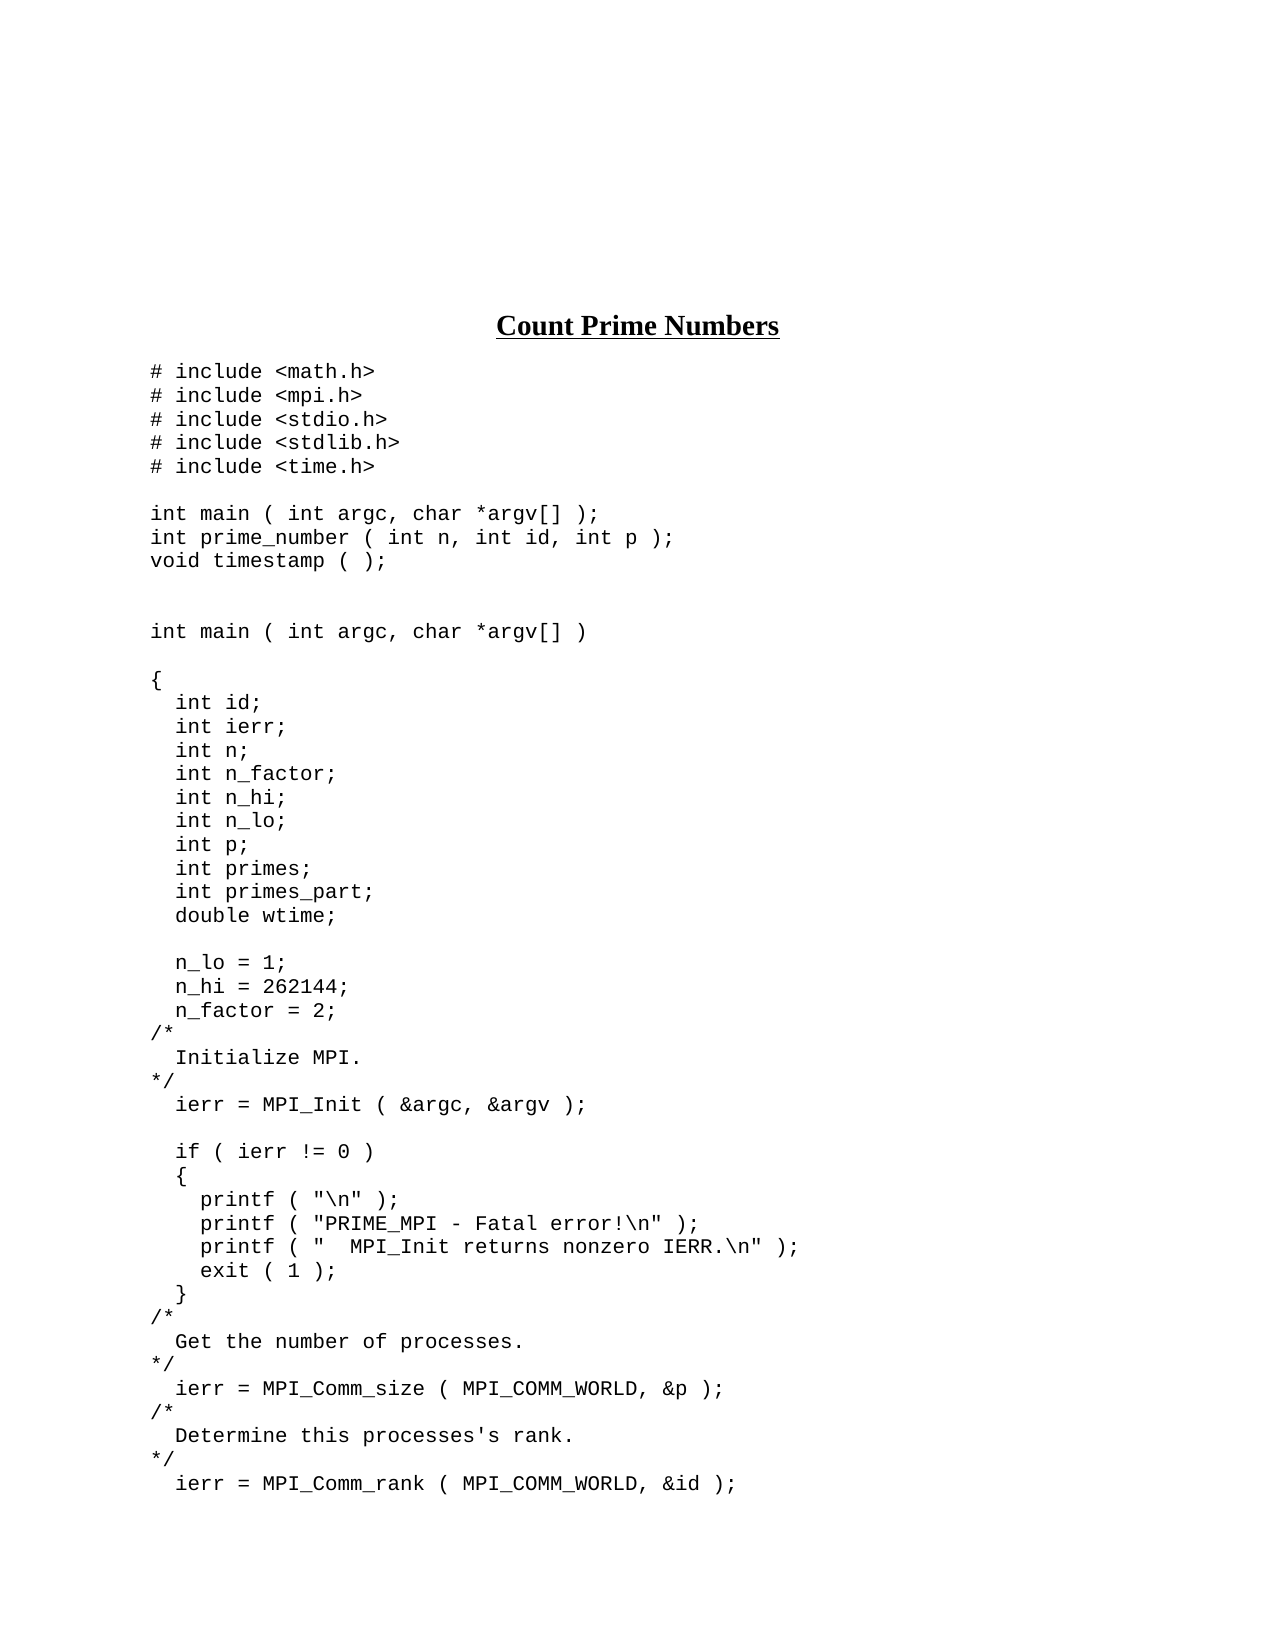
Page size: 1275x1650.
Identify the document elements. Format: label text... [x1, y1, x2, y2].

text ierr = MPI_Comm_rank ( MPI_COMM_WORLD, &id ); [150, 1473, 1125, 1496]
text int primes; [150, 858, 1125, 881]
text ierr = MPI_Comm_size ( MPI_COMM_WORLD, &p ); [150, 1378, 1125, 1402]
text # include <math.h> [150, 361, 1125, 385]
text /* [150, 1307, 1125, 1331]
text Determine this processes's rank. [150, 1425, 1125, 1449]
text n_factor = 2; [150, 1000, 1125, 1023]
text int n_hi; [150, 787, 1125, 811]
text void timestamp ( ); [150, 550, 1125, 574]
text exit ( 1 ); [150, 1260, 1125, 1283]
text { [150, 669, 1125, 692]
text } [150, 1283, 1125, 1307]
text int main ( int argc, char *argv[] ) [150, 621, 1125, 645]
text int n_lo; [150, 811, 1125, 834]
text int n_factor; [150, 763, 1125, 787]
text n_lo = 1; [150, 952, 1125, 976]
text int id; [150, 692, 1125, 716]
text /* [150, 1023, 1125, 1047]
text if ( ierr != 0 ) [150, 1142, 1125, 1165]
text # include <stdio.h> [150, 408, 1125, 432]
text int primes_part; [150, 881, 1125, 905]
text printf ( "\n" ); [150, 1189, 1125, 1212]
text printf ( "PRIME_MPI - Fatal error!\n" ); [150, 1212, 1125, 1236]
text /* [150, 1402, 1125, 1425]
text double wtime; [150, 905, 1125, 929]
text */ [150, 1071, 1125, 1094]
text printf ( " MPI_Init returns nonzero IERR.\n" ); [150, 1236, 1125, 1260]
text Initialize MPI. [150, 1047, 1125, 1071]
text ierr = MPI_Init ( &argc, &argv ); [150, 1094, 1125, 1118]
text Get the number of processes. [150, 1331, 1125, 1354]
text n_hi = 262144; [150, 976, 1125, 1000]
text int ierr; [150, 716, 1125, 739]
text int p; [150, 834, 1125, 858]
text # include <time.h> [150, 456, 1125, 479]
text */ [150, 1354, 1125, 1378]
text int prime_number ( int n, int id, int p ); [150, 527, 1125, 550]
text # include <mpi.h> [150, 385, 1125, 408]
text int main ( int argc, char *argv[] ); [150, 503, 1125, 527]
text int n; [150, 739, 1125, 763]
text Count Prime Numbers [150, 308, 1125, 342]
text */ [150, 1449, 1125, 1473]
text { [150, 1165, 1125, 1189]
text # include <stdlib.h> [150, 432, 1125, 456]
